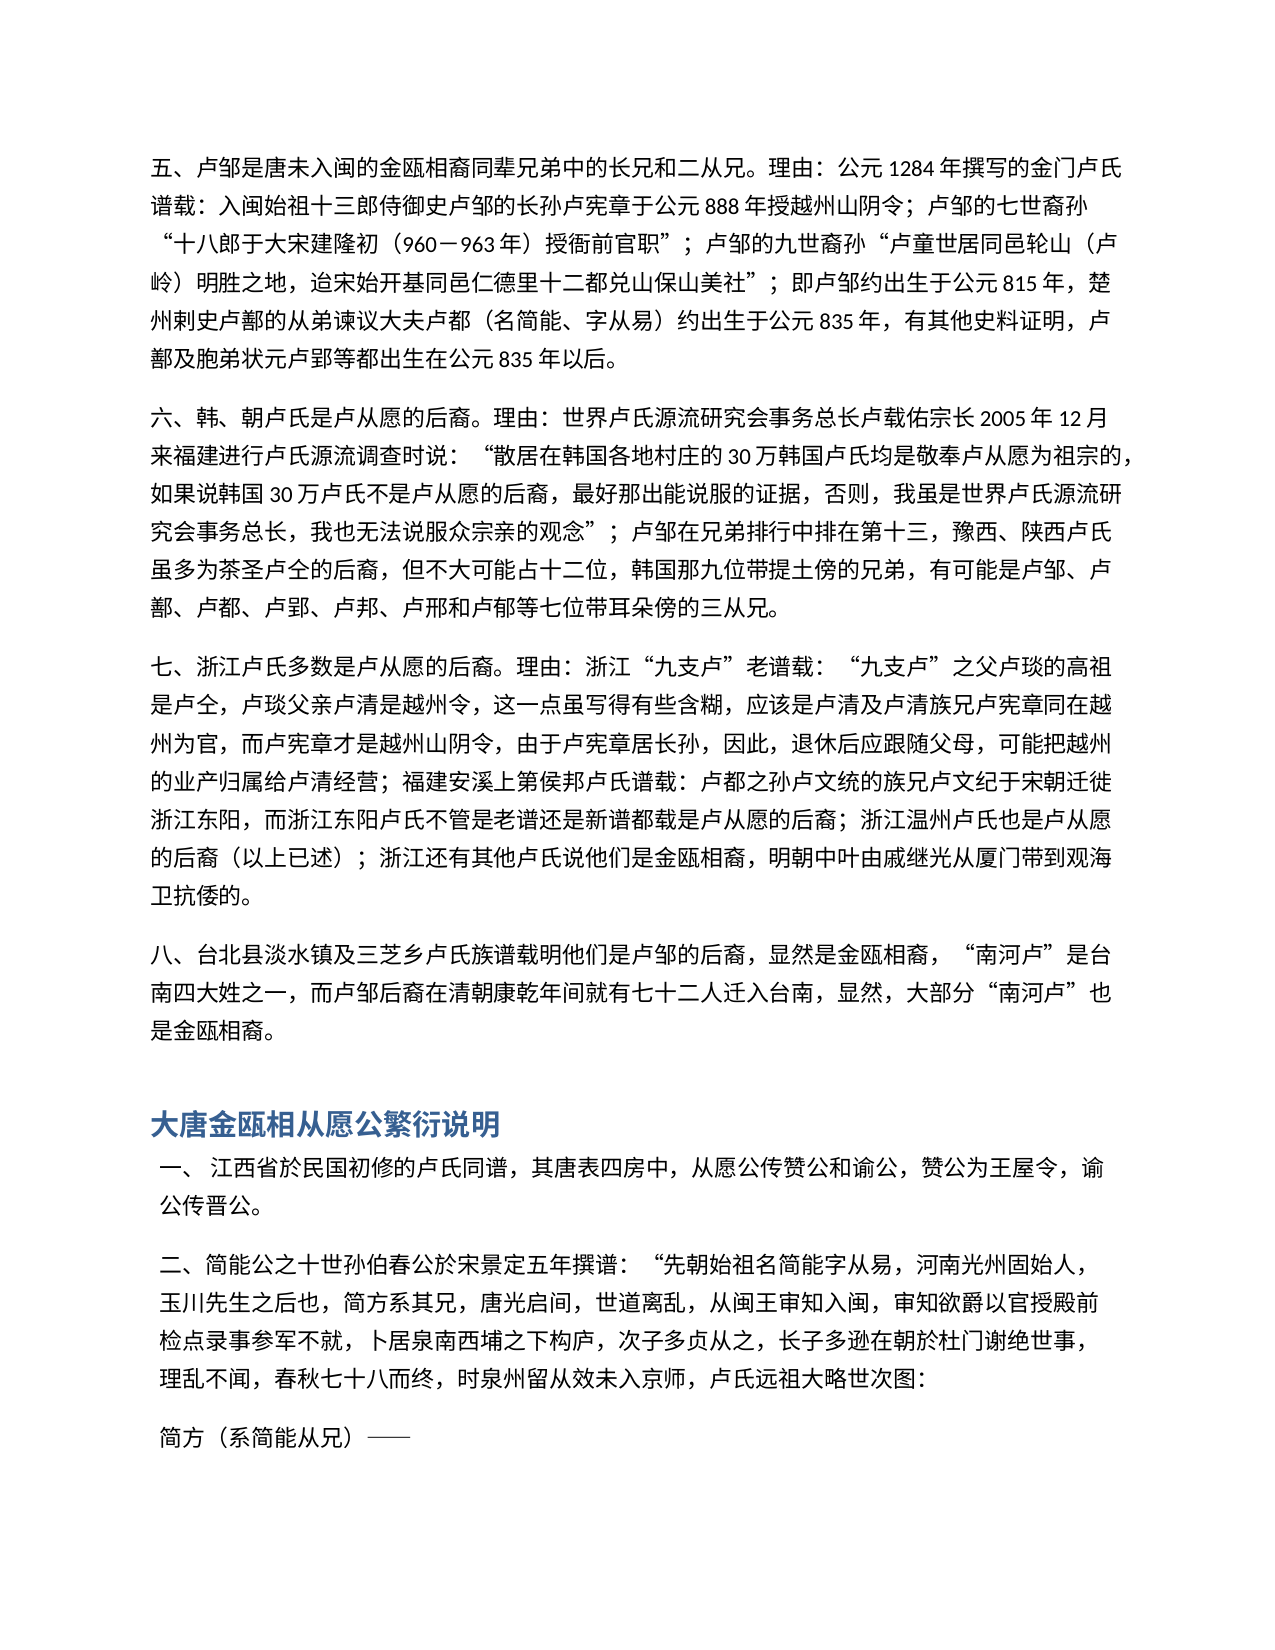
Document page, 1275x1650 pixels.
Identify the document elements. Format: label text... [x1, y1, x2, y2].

subtitle 大唐金瓯相从愿公繁衍说明 [150, 1101, 1125, 1143]
text 七、浙江卢氏多数是卢从愿的后裔。理由：浙江“九支卢”老谱载：“九支卢”之父卢琰的高祖是卢仝，卢琰父亲卢清是越州令，这一点虽写得有些含糊，应该是卢清及卢清族兄卢宪章同在越州为官，而卢宪章才是越州山阴令，由于卢宪章居长孙，因此，退休后应跟随父母，可能把越州的业产归属给卢清经营；福建安溪上第侯邦卢氏谱载：卢都之孙卢文统的族兄卢文纪于宋朝迁徙浙江东阳，而浙江东阳卢氏不管是老谱还是新谱都载是卢从愿的后裔；浙江温州卢氏也是卢从愿的后裔（以上已述）；浙江还有其他卢氏说他们是金瓯相裔，明朝中叶由戚继光从厦门带到观海卫抗倭的。 [150, 649, 1125, 911]
text 六、韩、朝卢氏是卢从愿的后裔。理由：世界卢氏源流研究会事务总长卢载佑宗长2005年12月来福建进行卢氏源流调查时说：“散居在韩国各地村庄的30万韩国卢氏均是敬奉卢从愿为祖宗的，如果说韩国30万卢氏不是卢从愿的后裔，最好那出能说服的证据，否则，我虽是世界卢氏源流研究会事务总长，我也无法说服众宗亲的观念”；卢邹在兄弟排行中排在第十三，豫西、陕西卢氏虽多为茶圣卢仝的后裔，但不大可能占十二位，韩国那九位带提土傍的兄弟，有可能是卢邹、卢鄯、卢都、卢郢、卢邦、卢邢和卢郁等七位带耳朵傍的三从兄。 [150, 399, 1125, 623]
text 八、台北县淡水镇及三芝乡卢氏族谱载明他们是卢邹的后裔，显然是金瓯相裔，“南河卢”是台南四大姓之一，而卢邹后裔在清朝康乾年间就有七十二人迁入台南，显然，大部分“南河卢”也是金瓯相裔。 [150, 937, 1125, 1046]
text 五、卢邹是唐未入闽的金瓯相裔同辈兄弟中的长兄和二从兄。理由：公元1284年撰写的金门卢氏谱载：入闽始祖十三郎侍御史卢邹的长孙卢宪章于公元888年授越州山阴令；卢邹的七世裔孙“十八郎于大宋建隆初（960－963年）授衙前官职”；卢邹的九世裔孙“卢童世居同邑轮山（卢岭）明胜之地，迨宋始开基同邑仁德里十二都兑山保山美社”；即卢邹约出生于公元815年，楚州剌史卢鄯的从弟谏议大夫卢都（名简能、字从易）约出生于公元835年，有其他史料证明，卢鄯及胞弟状元卢郢等都出生在公元835年以后。 [150, 150, 1125, 374]
table_cell [160, 1150, 1115, 1478]
